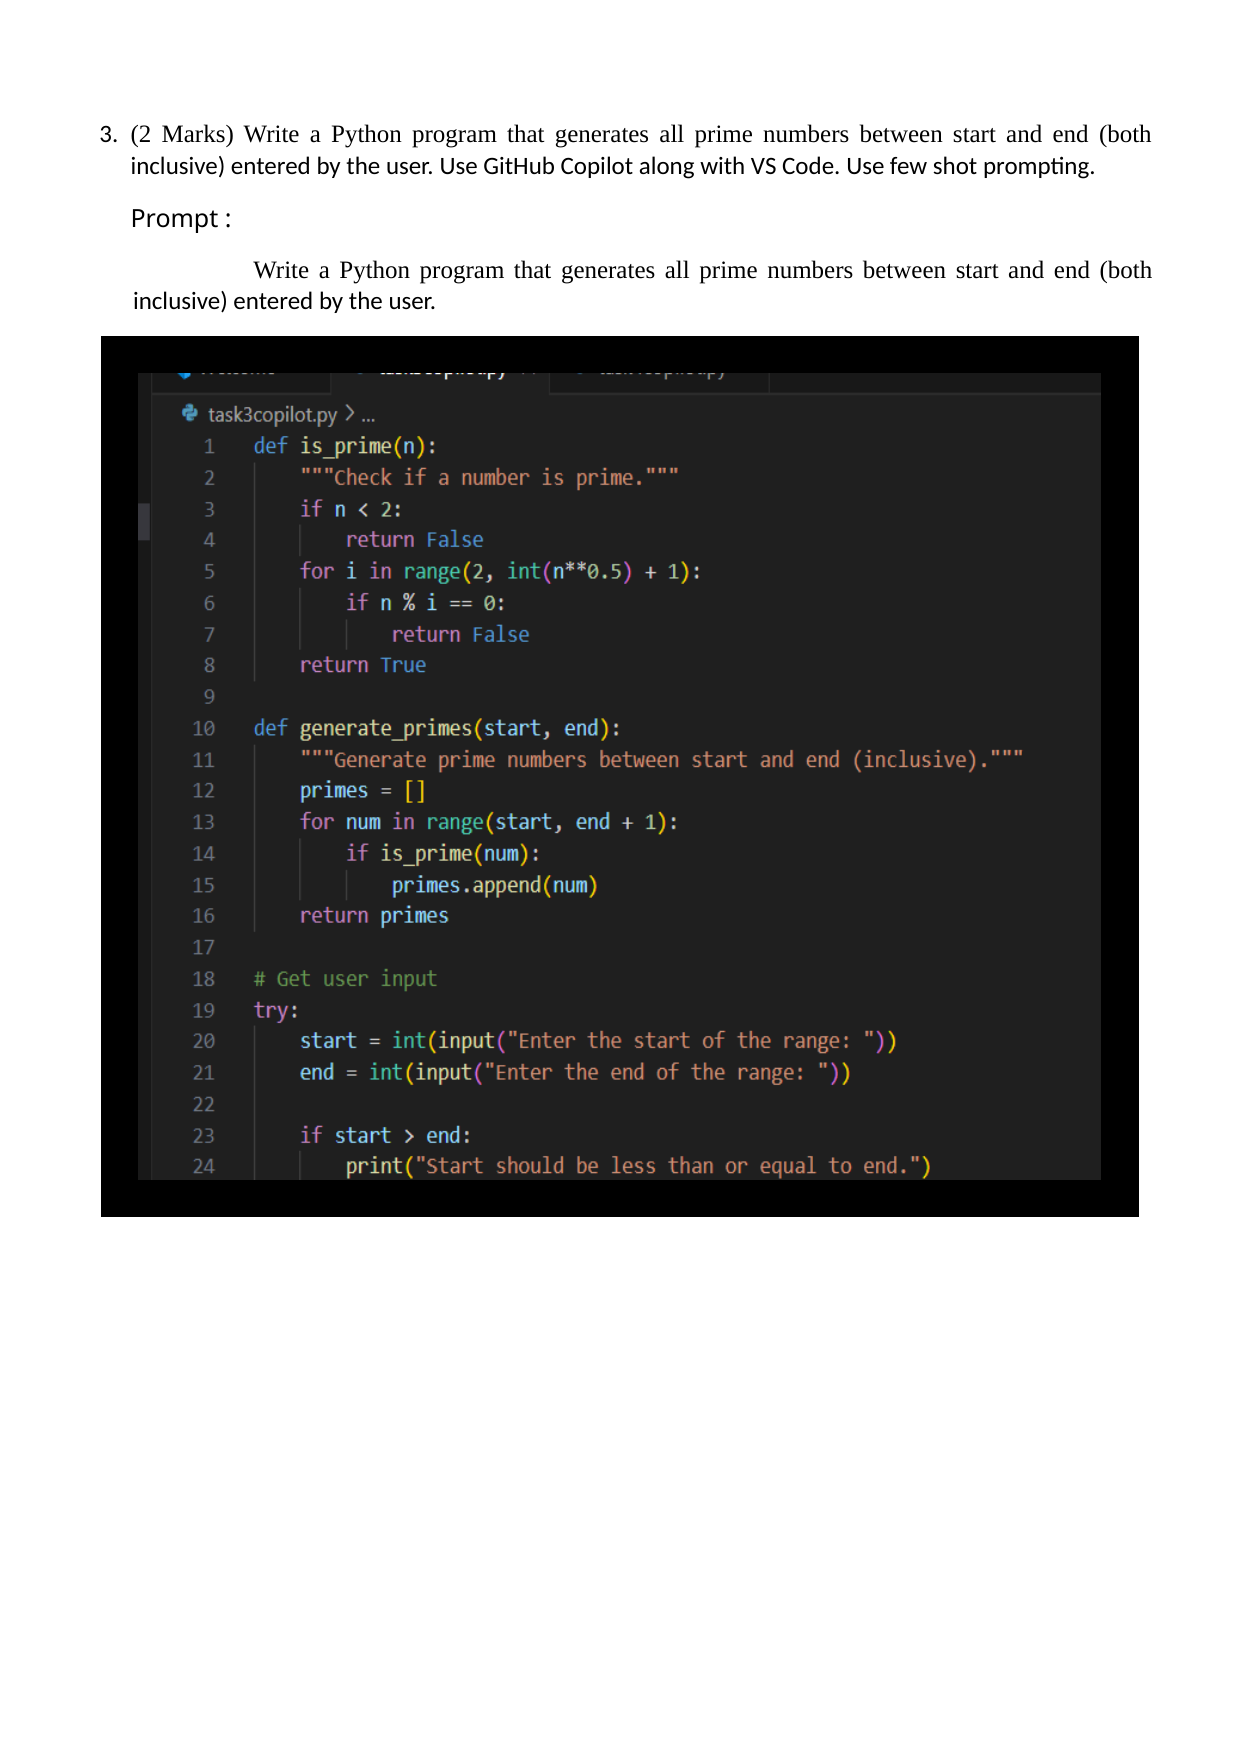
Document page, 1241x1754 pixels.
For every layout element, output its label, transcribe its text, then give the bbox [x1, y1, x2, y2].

picture [138, 373, 1101, 1180]
text Write a Python program that generates all prime numbers between start and end (both inclusive) entered by the user. [101, 255, 1153, 316]
list (2 Marks) Write a Python program that generates all prime numbers between start and end (both inclusive) entered by the user. Use GitHub Copilot along with VS Code. Use few shot prompting. [99, 118, 1153, 180]
text Prompt : [130, 201, 1153, 235]
